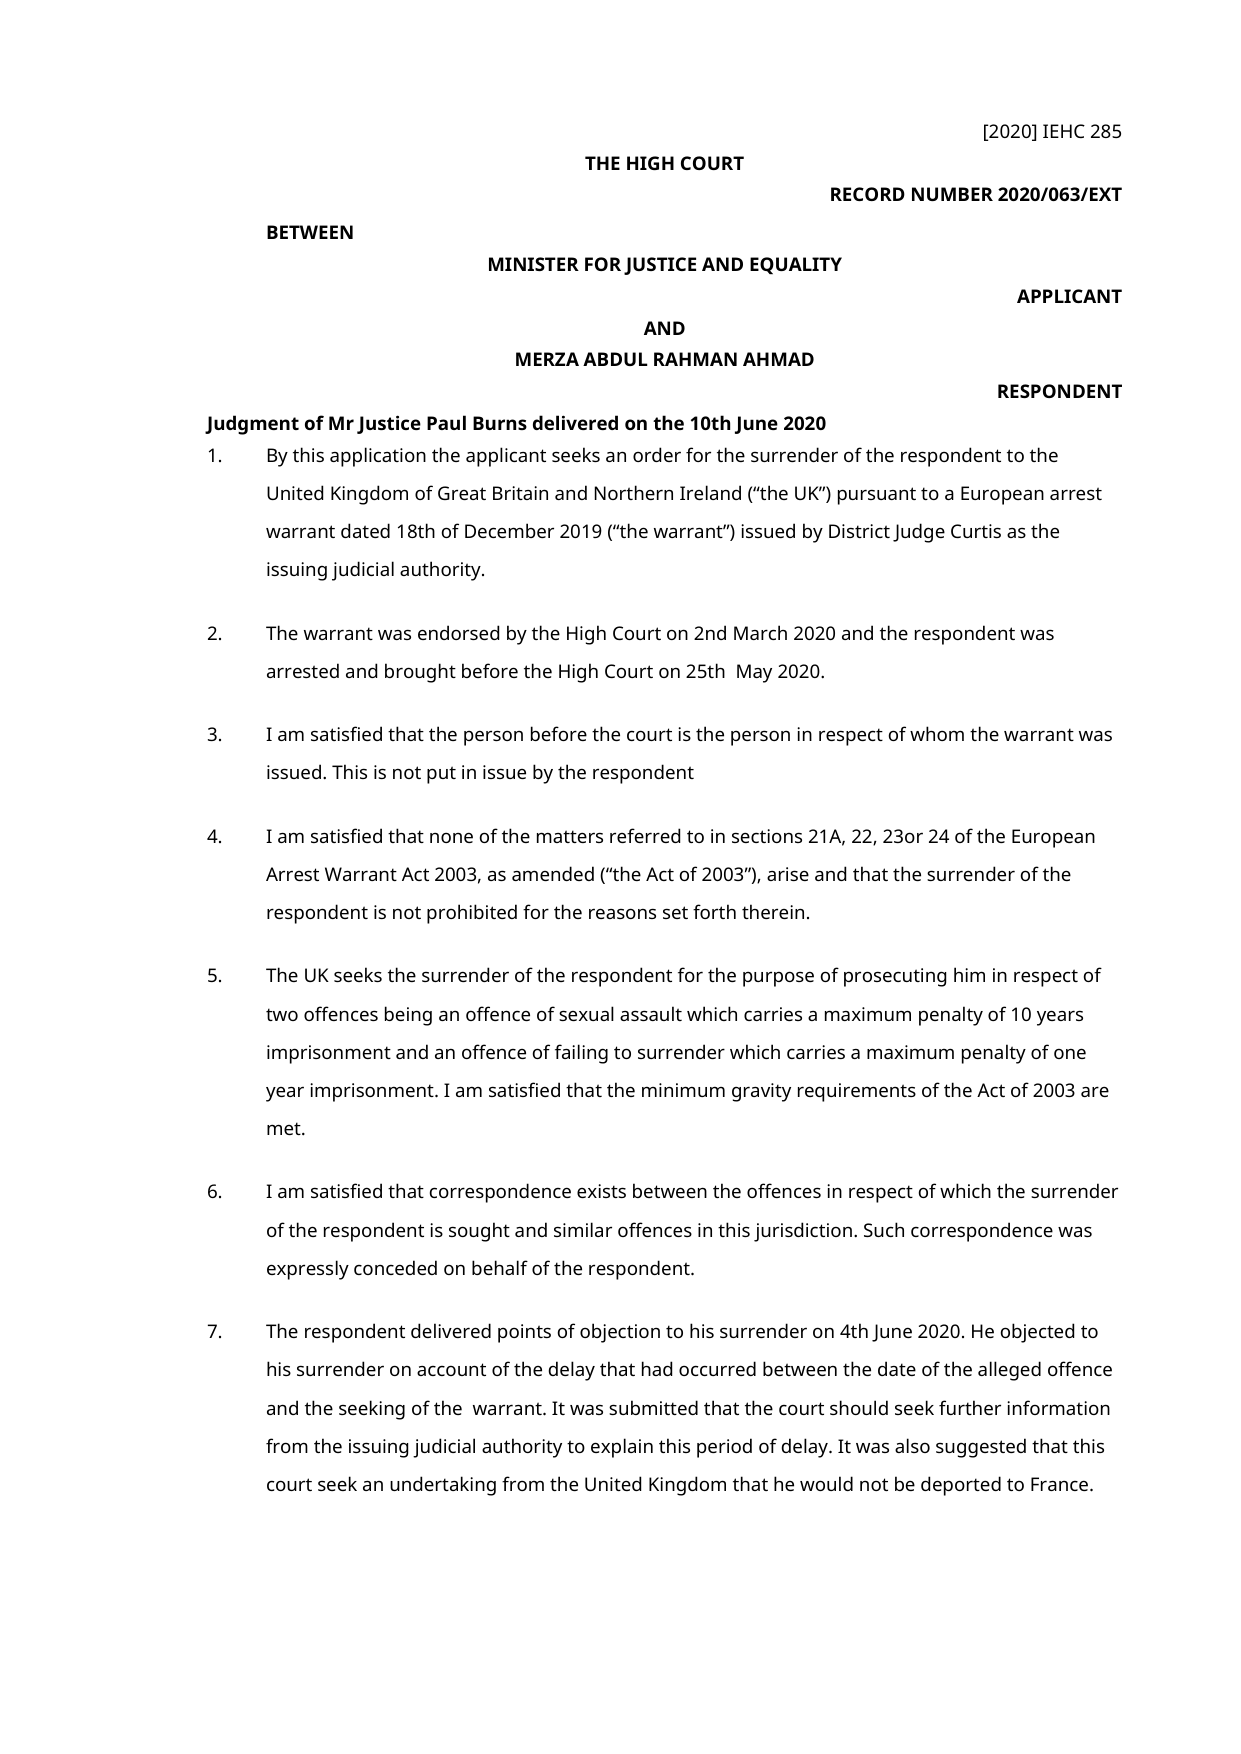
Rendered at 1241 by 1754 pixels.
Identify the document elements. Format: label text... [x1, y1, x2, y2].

text MINISTER FOR JUSTICE AND EQUALITY [207, 251, 1122, 277]
text 5. The UK seeks the surrender of the respondent for the purpose of prosecuting him in respect of two offences being an offence of sexual assault which carries a maximum penalty of 10 years imprisonment and an offence of failing to surrender which carries a maximum penalty of one year imprisonment. I am satisfied that the minimum gravity requirements of the Act of 2003 are met. [207, 963, 1122, 1141]
text AND [207, 315, 1122, 341]
text 6. I am satisfied that correspondence exists between the offences in respect of which the surrender of the respondent is sought and similar offences in this jurisdiction. Such correspondence was expressly conceded on behalf of the respondent. [207, 1179, 1122, 1281]
title THE HIGH COURT [207, 150, 1122, 175]
text MERZA ABDUL RAHMAN AHMAD [207, 347, 1122, 372]
text 4. I am satisfied that none of the matters referred to in sections 21A, 22, 23or 24 of the European Arrest Warrant Act 2003, as amended (“the Act of 2003”), arise and that the surrender of the respondent is not prohibited for the reasons set forth therein. [207, 823, 1122, 925]
text 2. The warrant was endorsed by the High Court on 2nd March 2020 and the respondent was arrested and brought before the High Court on 25th May 2020. [207, 620, 1122, 684]
text BETWEEN [266, 220, 1122, 245]
text Judgment of Mr Justice Paul Burns delivered on the 10th June 2020 [207, 410, 1122, 436]
text 3. I am satisfied that the person before the court is the person in respect of whom the warrant was issued. This is not put in issue by the respondent [207, 721, 1122, 785]
text [2020] IEHC 285 [207, 118, 1122, 144]
text APPLICANT [207, 283, 1122, 309]
text RECORD NUMBER 2020/063/EXT [207, 182, 1122, 207]
text 1. By this application the applicant seeks an order for the surrender of the respondent to the United Kingdom of Great Britain and Northern Ireland (“the UK”) pursuant to a European arrest warrant dated 18th of December 2019 (“the warrant”) issued by District Judge Curtis as the issuing judicial authority. [207, 442, 1122, 582]
text RESPONDENT [207, 378, 1122, 404]
text 7. The respondent delivered points of objection to his surrender on 4th June 2020. He objected to his surrender on account of the delay that had occurred between the date of the alleged offence and the seeking of the warrant. It was submitted that the court should seek further information from the issuing judicial authority to explain this period of delay. It was also suggested that this court seek an undertaking from the United Kingdom that he would not be deported to France. [207, 1318, 1122, 1497]
